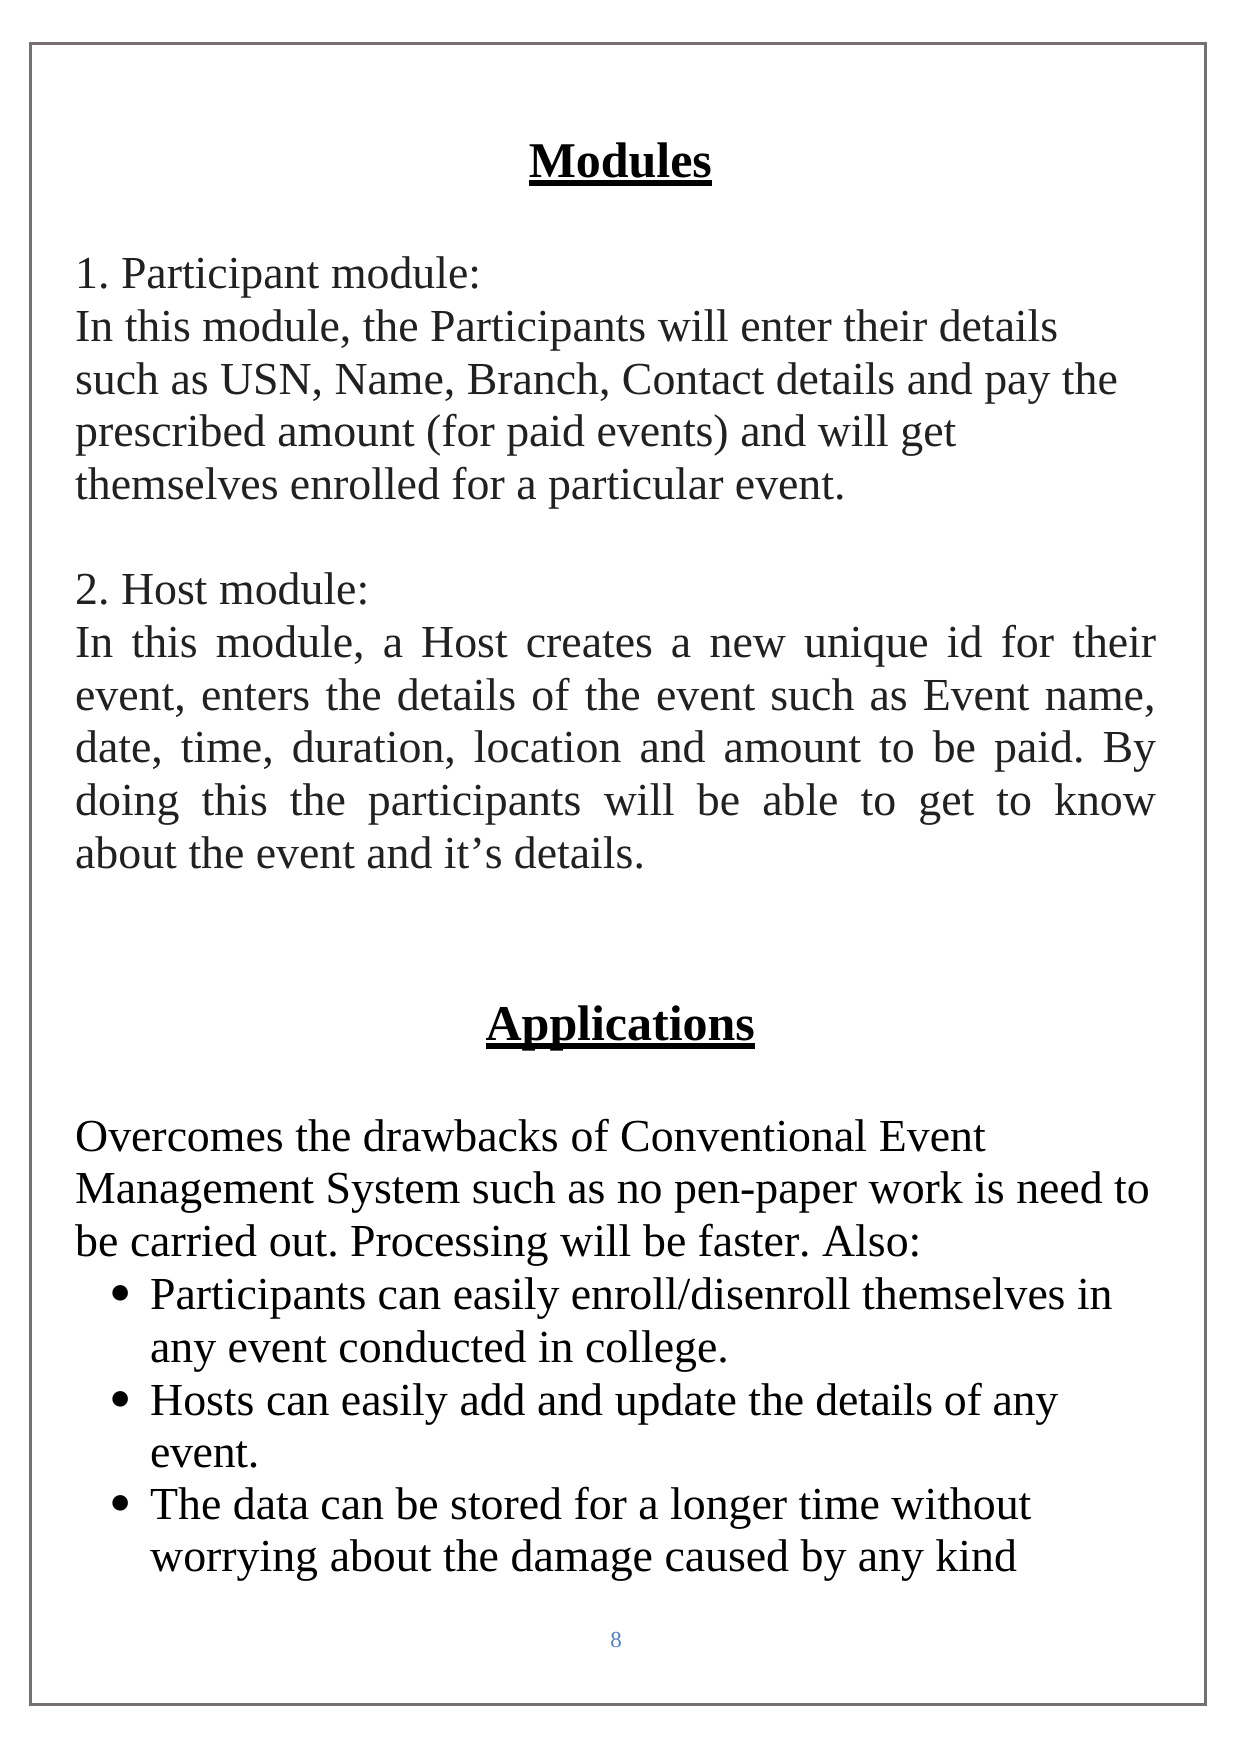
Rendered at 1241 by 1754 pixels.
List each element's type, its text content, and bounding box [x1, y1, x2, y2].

subtitle Modules [166, 131, 1075, 188]
list Host module: [75, 562, 1203, 615]
subtitle Applications [165, 994, 1075, 1051]
list Participants can easily enroll/disenroll themselves in any event conducted in college. [112, 1267, 1122, 1372]
list Hosts can easily add and update the details of any event. [112, 1372, 1070, 1478]
text In this module, a Host creates a new unique id for their event, enters the details of the event such as Event name, date, time, duration, location and amount to be paid. By doing this the participants will be able to get to know about the event and it’s details. [75, 615, 1158, 878]
text In this module, the Participants will enter their details such as USN, Name, Branch, Contact details and pay the prescribed amount (for paid events) and will get themselves enrolled for a particular event. [75, 298, 1149, 509]
list Participant module: [75, 246, 1203, 298]
text Overcomes the drawbacks of Conventional Event Management System such as no pen-paper work is need to be carried out. Processing will be faster. Also: [75, 1108, 1152, 1267]
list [112, 1478, 1060, 1581]
